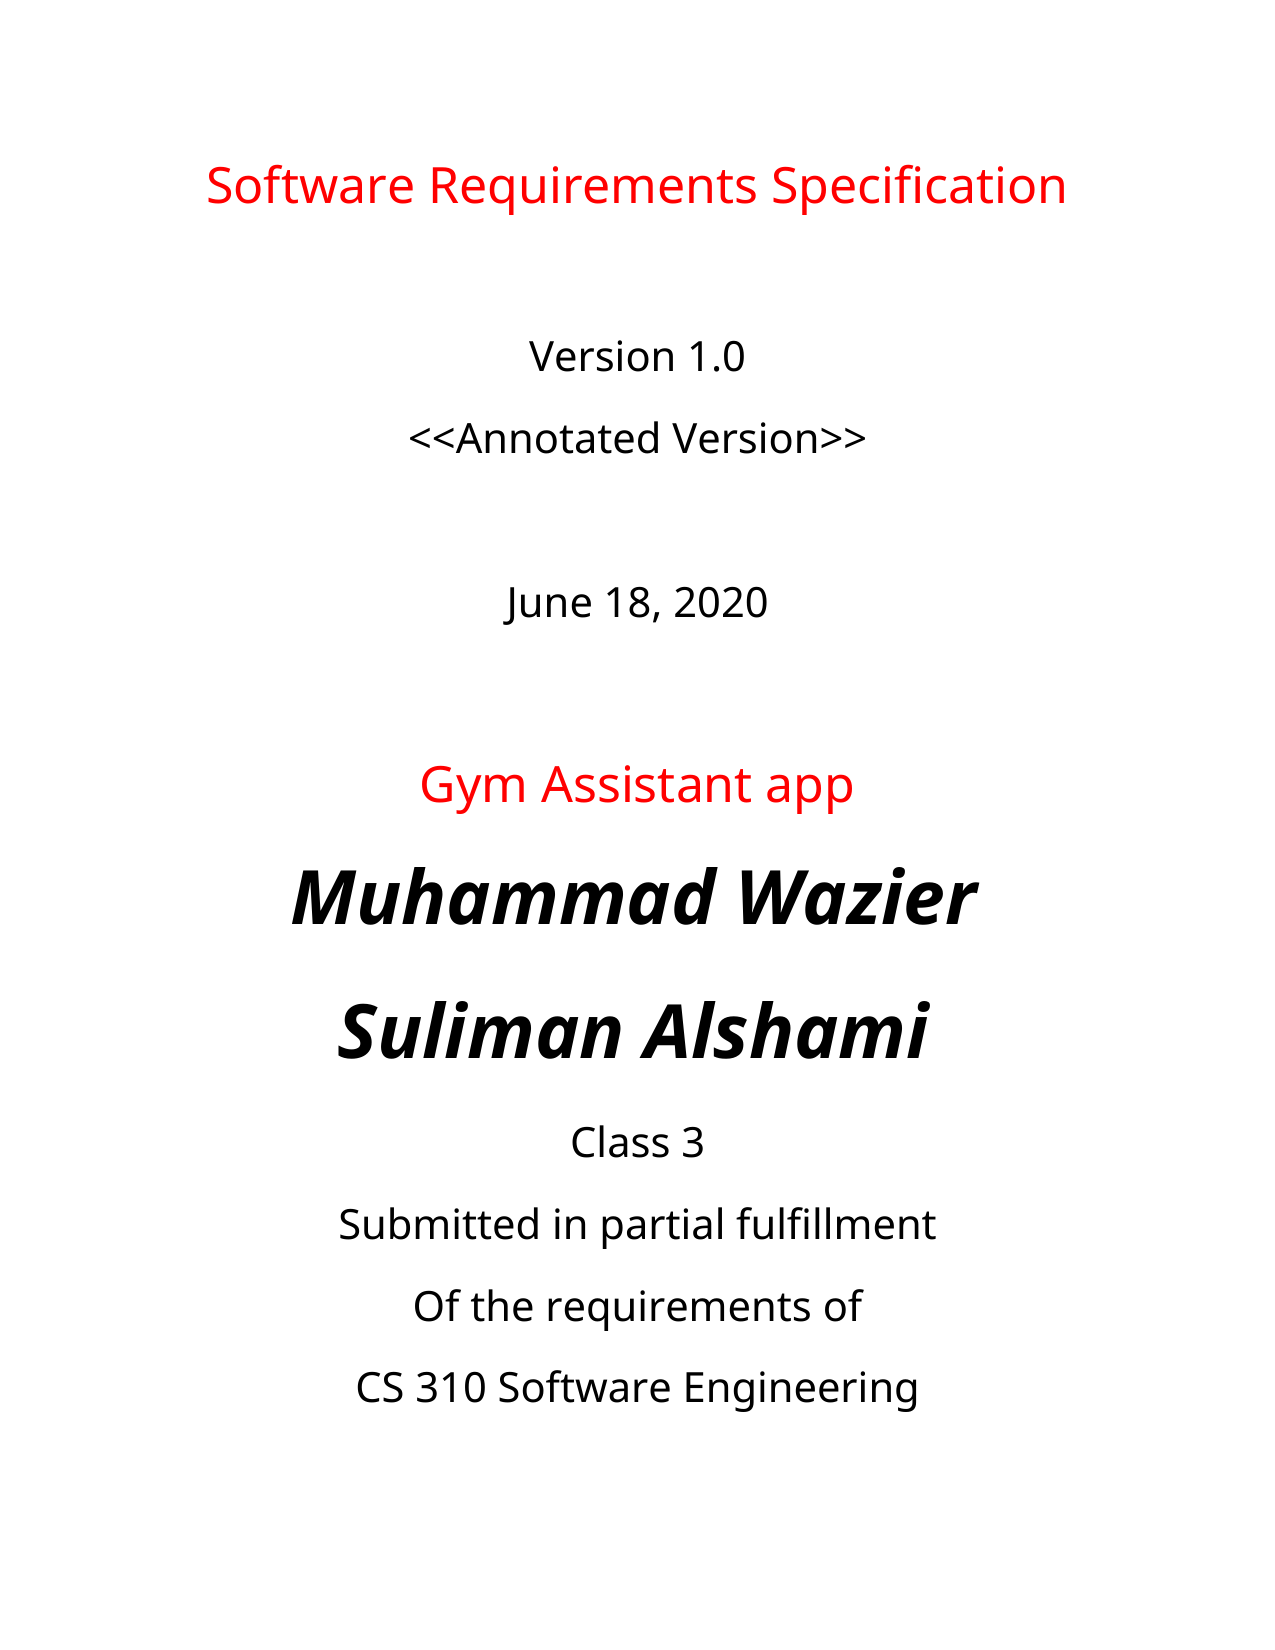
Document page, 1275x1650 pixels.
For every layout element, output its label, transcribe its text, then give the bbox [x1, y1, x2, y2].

text Class 3 [187, 1113, 1087, 1169]
text Suliman Alshami [187, 978, 1087, 1081]
text Version 1.0 [187, 327, 1087, 384]
text Of the requirements of [187, 1276, 1087, 1333]
text Gym Assistant app [187, 749, 1087, 817]
text Software Requirements Specification [187, 150, 1087, 218]
text CS 310 Software Engineering [187, 1358, 1087, 1415]
text Submitted in partial fulfillment [187, 1194, 1087, 1251]
text <<Annotated Version>> [187, 409, 1087, 466]
text June 18, 2020 [187, 572, 1087, 629]
text Muhammad Wazier [187, 844, 1087, 947]
